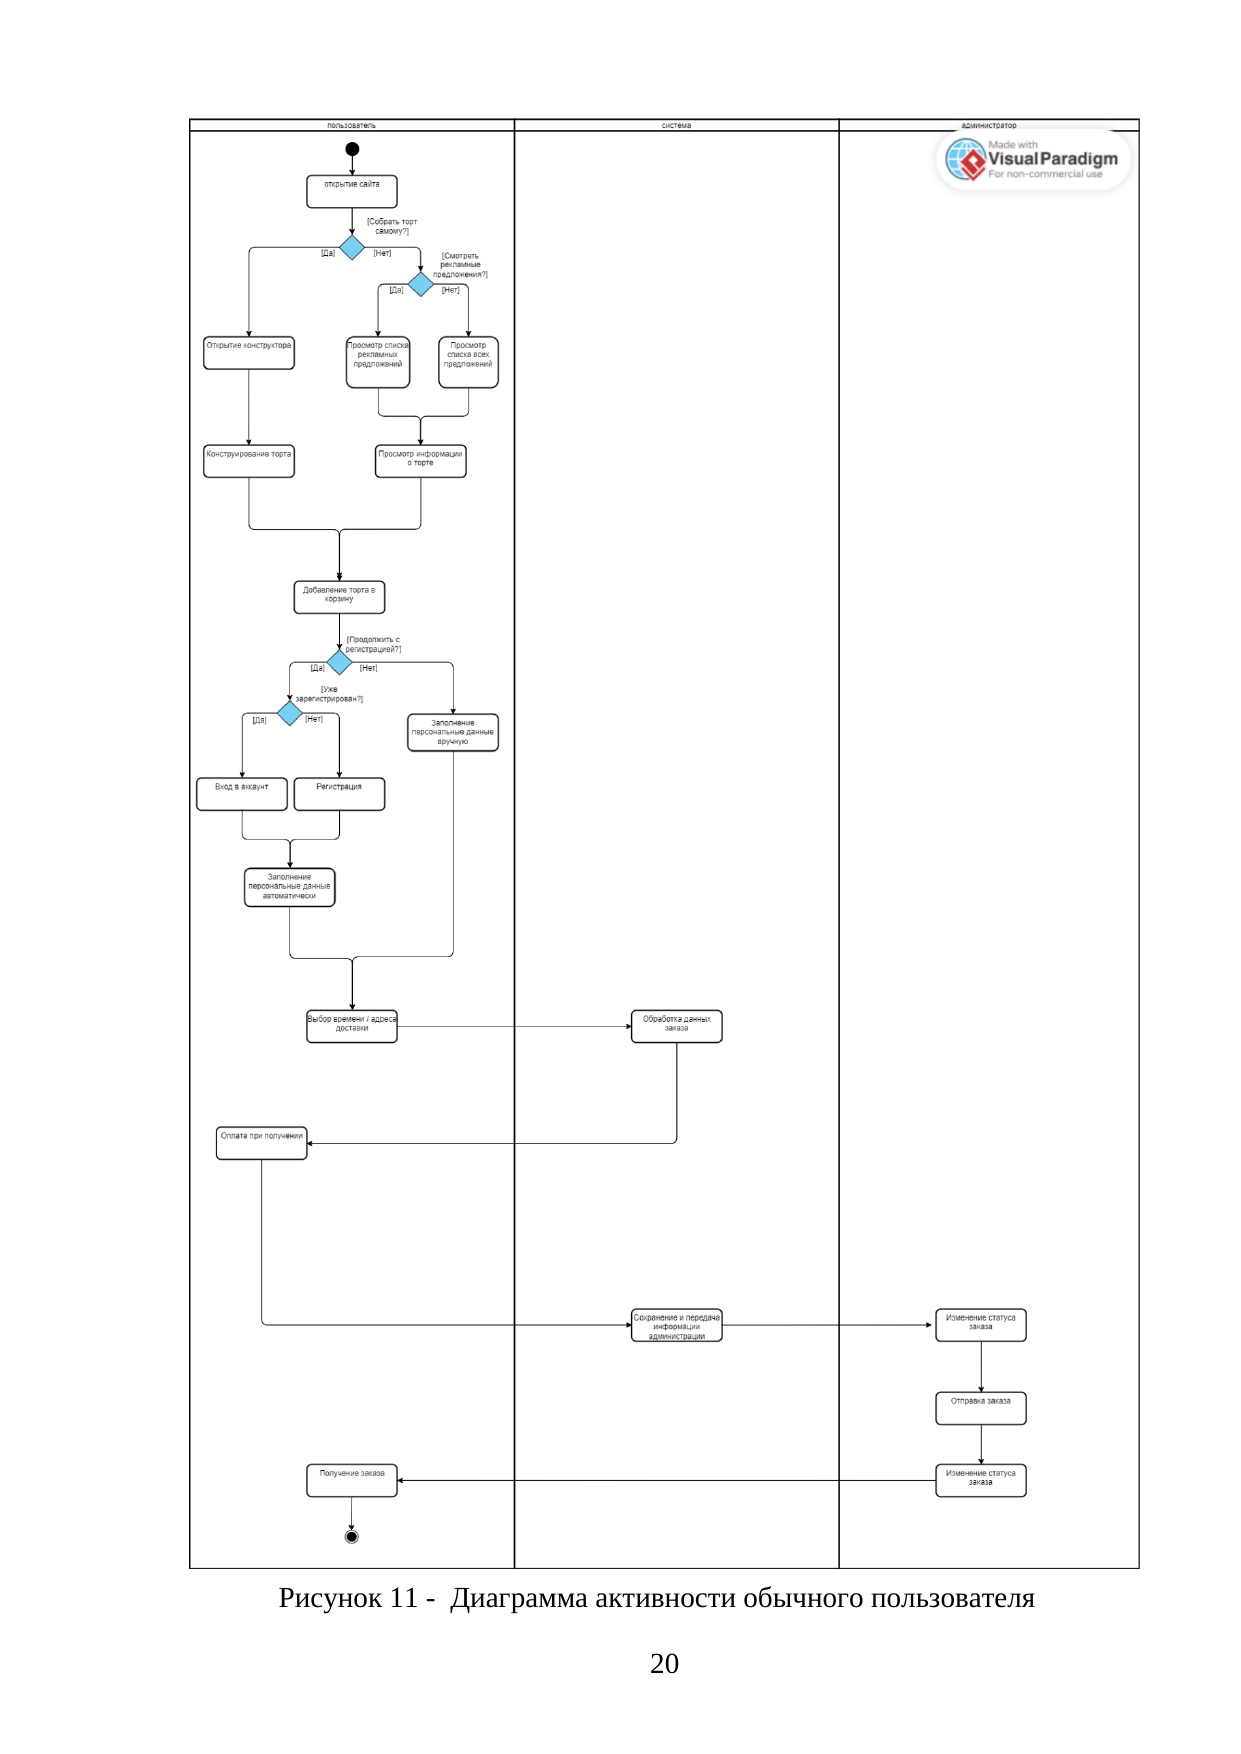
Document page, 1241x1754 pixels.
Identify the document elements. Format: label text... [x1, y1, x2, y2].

list Диаграмма активности обычного пользователя [248, 1580, 1152, 1614]
picture [189, 118, 1140, 1569]
